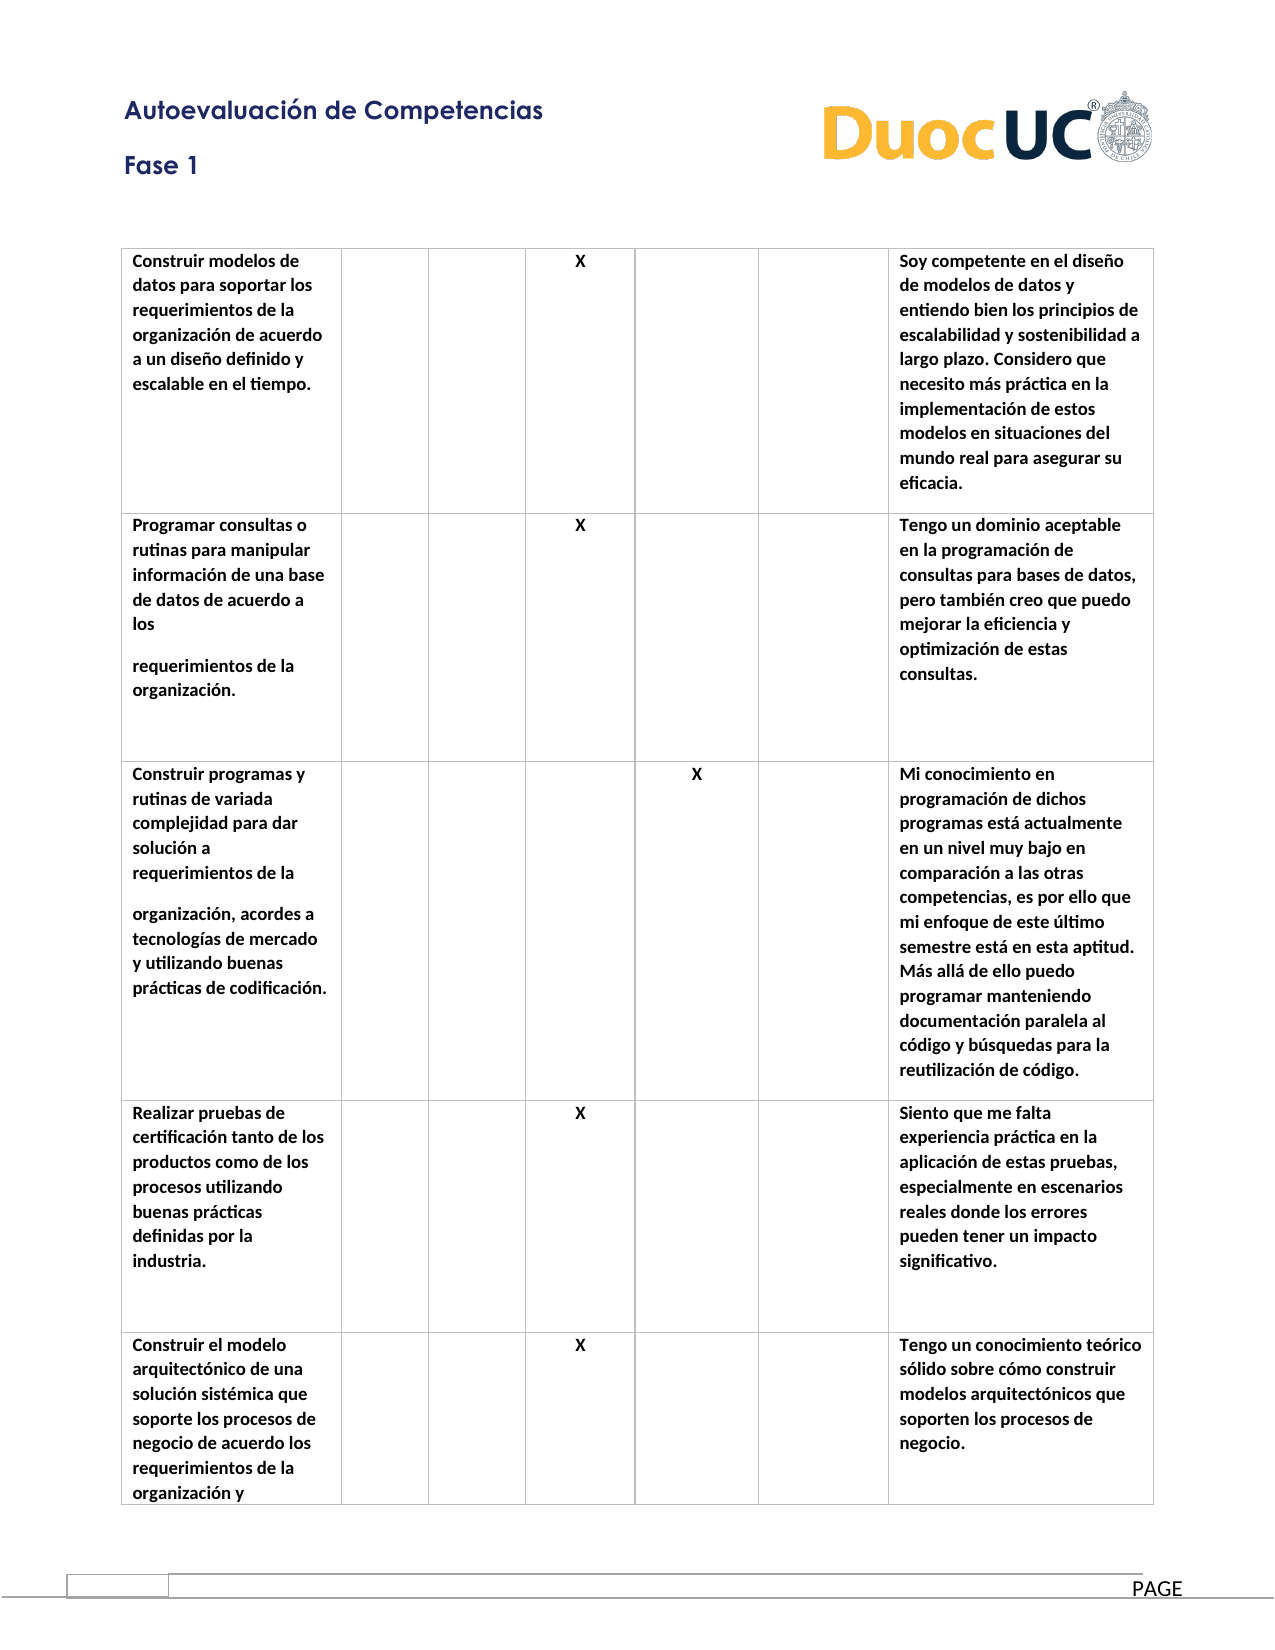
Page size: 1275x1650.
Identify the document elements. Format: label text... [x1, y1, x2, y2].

table_cell [342, 1101, 428, 1332]
table_cell [636, 1101, 758, 1332]
table_cell Construir modelos de datos para soportar los requerimientos de la organización de acuerdo a un diseño definido y escalable en el tiempo. [122, 249, 341, 513]
table_cell [636, 249, 758, 513]
table_cell X [636, 762, 758, 1100]
table_cell Tengo un dominio aceptable en la programación de consultas para bases de datos, pero también creo que puedo mejorar la eficiencia y optimización de estas consultas. [889, 514, 1153, 761]
table_cell X [526, 1333, 634, 1504]
table_cell Tengo un conocimiento teórico sólido sobre cómo construir modelos arquitectónicos que soporten los procesos de negocio. [889, 1333, 1153, 1504]
table_cell X [526, 249, 634, 513]
table_cell Programar consultas o rutinas para manipular información de una base de datos de acuerdo a los requerimientos de la organización. [122, 514, 341, 761]
table_cell [429, 1101, 525, 1332]
table_cell [429, 514, 525, 761]
picture [824, 91, 1152, 162]
table_cell [636, 514, 758, 761]
table_cell [342, 249, 428, 513]
table_cell Mi conocimiento en programación de dichos programas está actualmente en un nivel muy bajo en comparación a las otras competencias, es por ello que mi enfoque de este último semestre está en esta aptitud. Más allá de ello puedo programar manteniendo documentación paralela al código y búsquedas para la reutilización de código. [889, 762, 1153, 1100]
table_cell Realizar pruebas de certificación tanto de los productos como de los procesos utilizando buenas prácticas definidas por la industria. [122, 1101, 341, 1332]
table_cell [526, 762, 634, 1100]
table_cell [759, 762, 888, 1100]
table_cell Construir programas y rutinas de variada complejidad para dar solución a requerimientos de la organización, acordes a tecnologías de mercado y utilizando buenas prácticas de codificación. [122, 762, 341, 1100]
table_cell [429, 249, 525, 513]
table_cell Siento que me falta experiencia práctica en la aplicación de estas pruebas, especialmente en escenarios reales donde los errores pueden tener un impacto significativo. [889, 1101, 1153, 1332]
table_cell [429, 1333, 525, 1504]
table_cell [759, 514, 888, 761]
table_cell [342, 514, 428, 761]
table_cell Soy competente en el diseño de modelos de datos y entiendo bien los principios de escalabilidad y sostenibilidad a largo plazo. Considero que necesito más práctica en la implementación de estos modelos en situaciones del mundo real para asegurar su eficacia. [889, 249, 1153, 513]
table_cell [636, 1333, 758, 1504]
table_cell X [526, 1101, 634, 1332]
table_cell [429, 762, 525, 1100]
table_cell X [526, 514, 634, 761]
table_cell [759, 249, 888, 513]
table_cell [759, 1101, 888, 1332]
table_cell [342, 762, 428, 1100]
table_cell [342, 1333, 428, 1504]
table_cell [759, 1333, 888, 1504]
